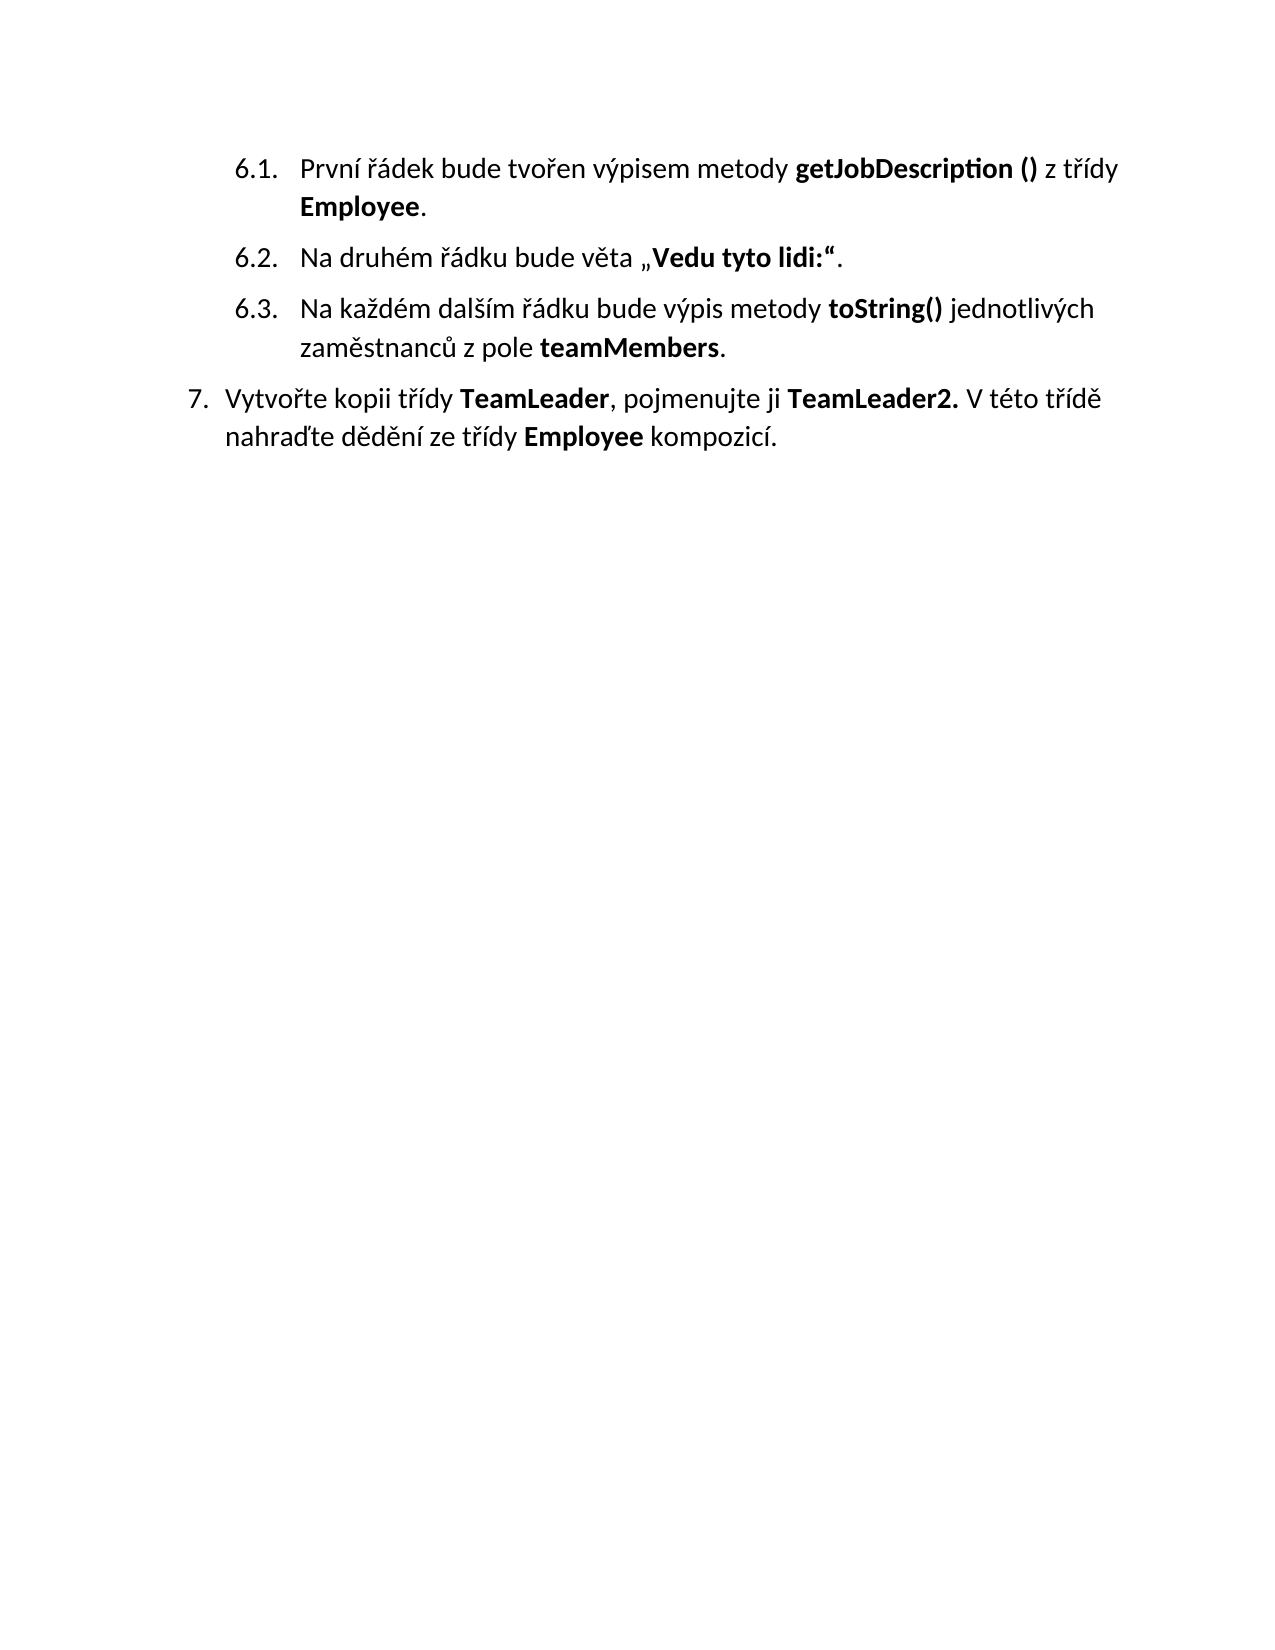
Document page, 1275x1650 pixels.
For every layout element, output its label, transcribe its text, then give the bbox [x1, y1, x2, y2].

list Na druhém řádku bude věta „Vedu tyto lidi:“. [234, 239, 1125, 275]
list Na každém dalším řádku bude výpis metody toString() jednotlivých zaměstnanců z pole teamMembers. [234, 290, 1125, 364]
list První řádek bude tvořen výpisem metody getJobDescription () z třídy Employee. [234, 150, 1125, 224]
list Vytvořte kopii třídy TeamLeader, pojmenujte ji TeamLeader2. V této třídě nahraďte dědění ze třídy Employee kompozicí. [187, 380, 1125, 454]
